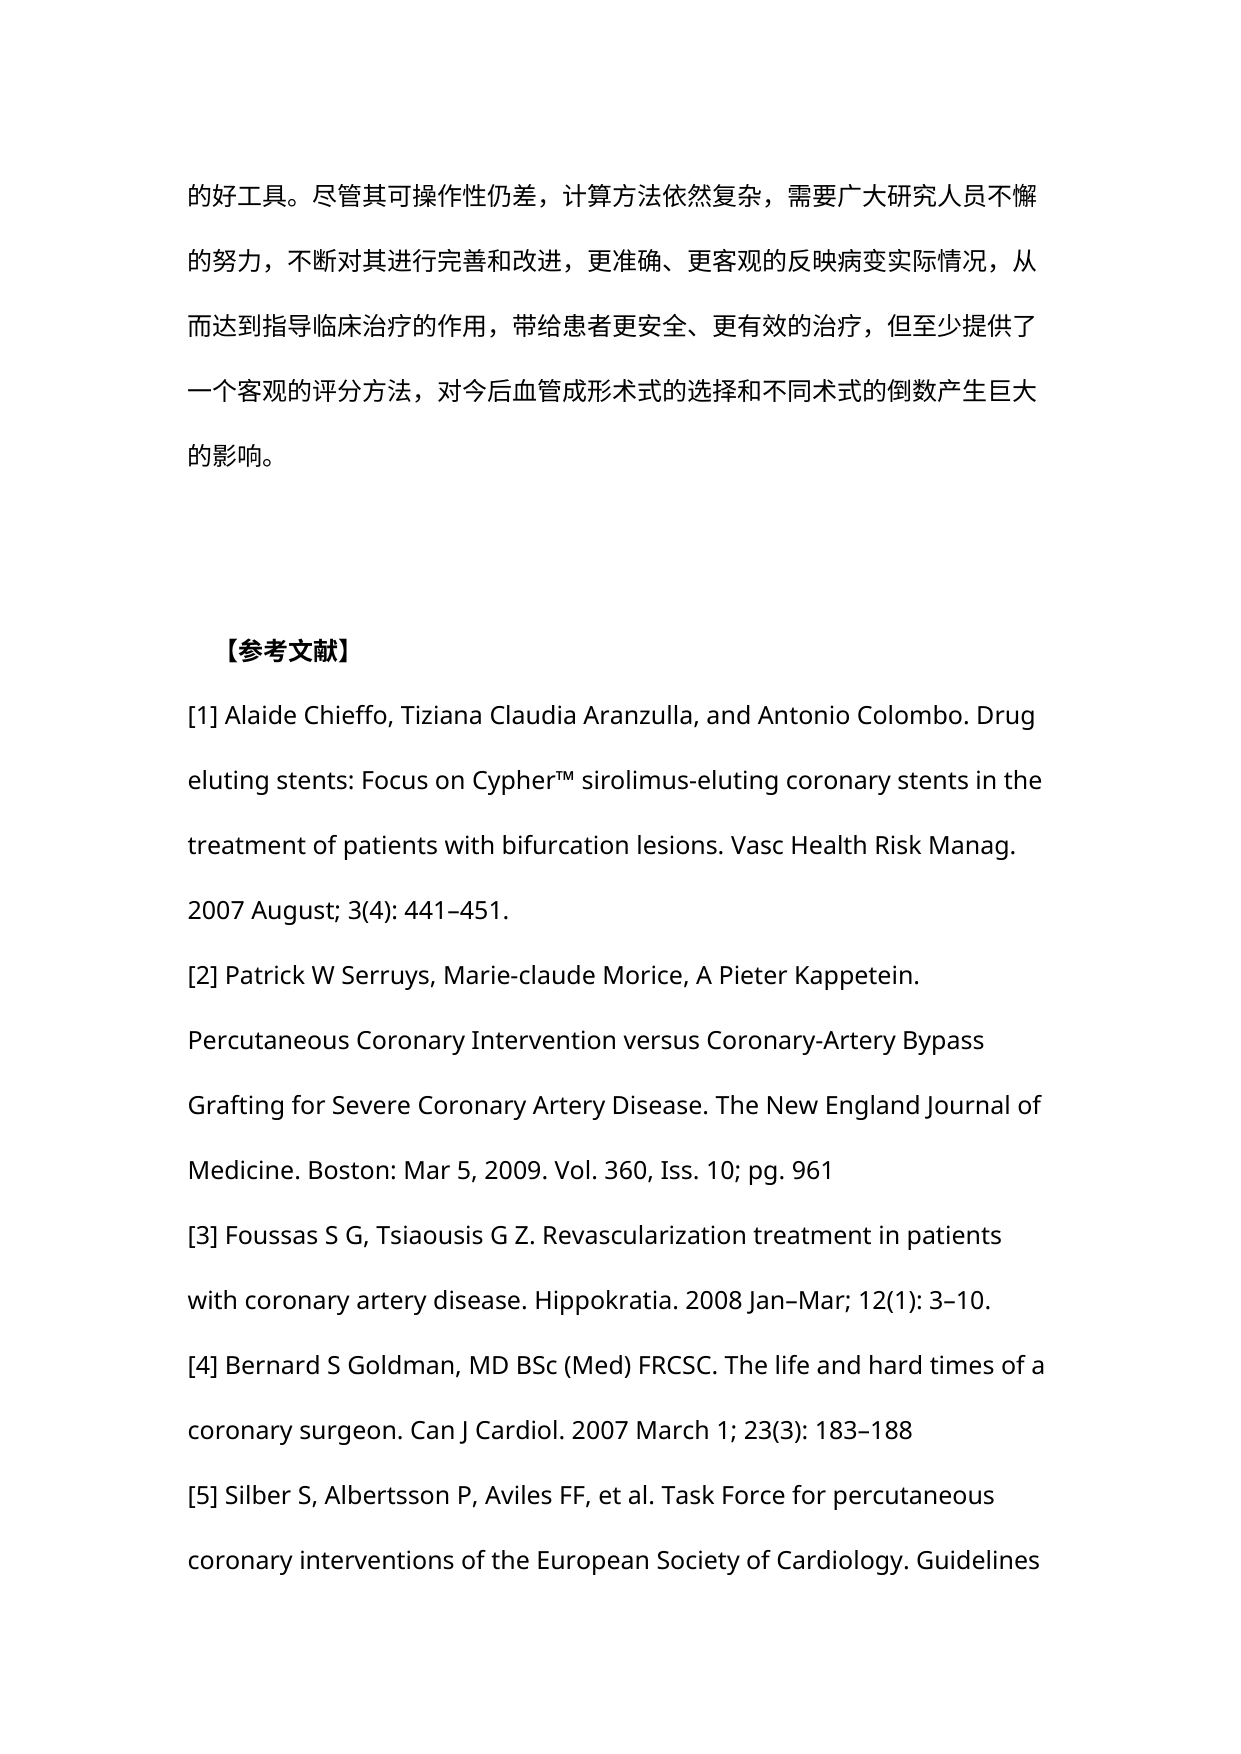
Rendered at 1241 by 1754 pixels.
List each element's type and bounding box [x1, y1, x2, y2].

text [187, 162, 1053, 1592]
